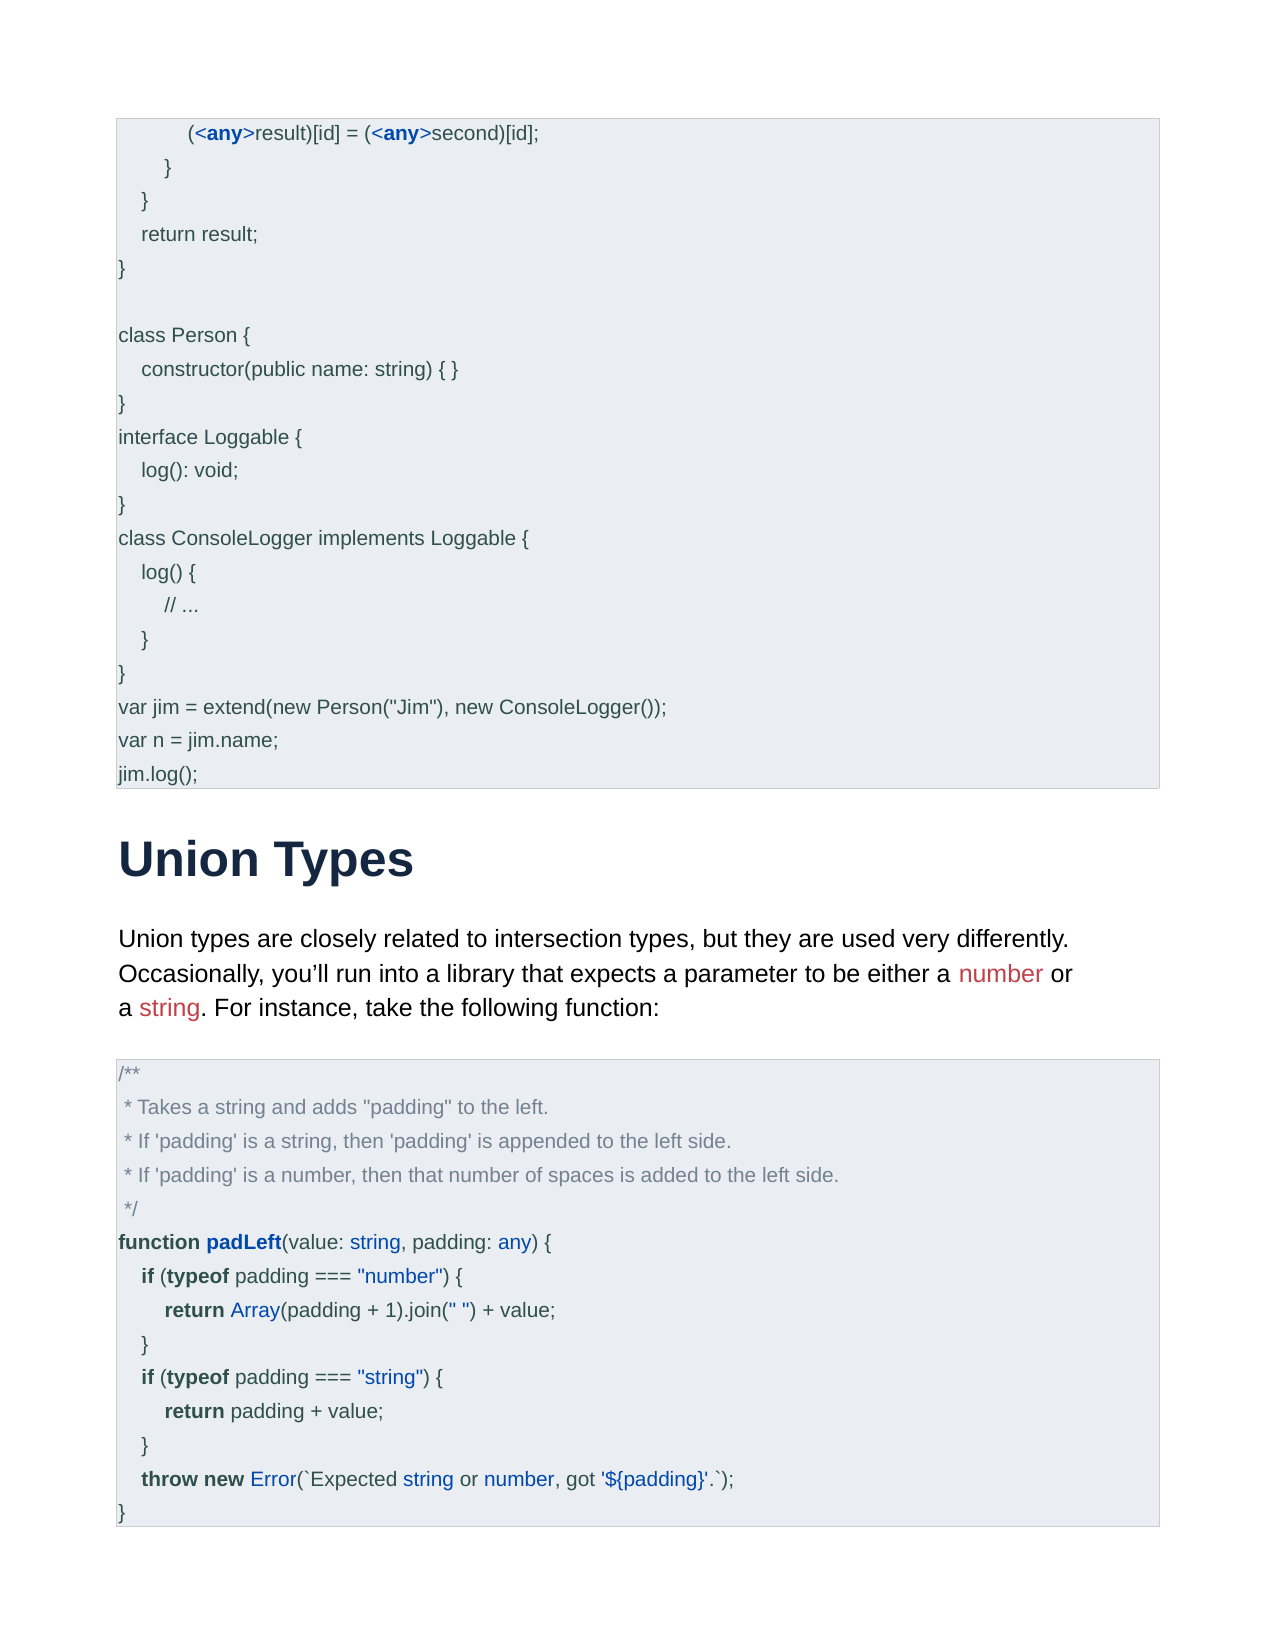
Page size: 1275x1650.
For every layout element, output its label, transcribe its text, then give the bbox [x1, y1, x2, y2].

text interface Loggable { [117, 422, 1159, 448]
text Union types are closely related to intersection types, but they are used very differently. Occasionally, you’ll run into a library that expects a parameter to be either a number or a string. For instance, take the following function: [118, 924, 1157, 1022]
text jim.log(); [117, 759, 1159, 788]
text * If 'padding' is a number, then that number of spaces is added to the left side. [117, 1160, 1159, 1187]
text } [117, 186, 1159, 212]
text */ [117, 1194, 1159, 1220]
text if (typeof padding === "number") { [117, 1261, 1159, 1288]
text throw new Error(`Expected string or number, got '${padding}'.`); [117, 1464, 1159, 1490]
text } [117, 658, 1159, 685]
text } [117, 253, 1159, 280]
text constructor(public name: string) { } [117, 354, 1159, 381]
text } [117, 152, 1159, 178]
text function padLeft(value: string, padding: any) { [117, 1227, 1159, 1254]
text * If 'padding' is a string, then 'padding' is appended to the left side. [117, 1126, 1159, 1153]
text } [117, 624, 1159, 651]
text } [117, 388, 1159, 415]
text (<any>result)[id] = (<any>second)[id]; [117, 119, 1159, 145]
text // ... [117, 591, 1159, 617]
text var n = jim.name; [117, 726, 1159, 752]
text class Person { [117, 321, 1159, 347]
text if (typeof padding === "string") { [117, 1362, 1159, 1389]
text return result; [117, 219, 1159, 246]
text log(): void; [117, 456, 1159, 482]
text } [117, 489, 1159, 516]
text return padding + value; [117, 1396, 1159, 1423]
text /** [117, 1060, 1159, 1085]
text log() { [117, 557, 1159, 583]
text var jim = extend(new Person("Jim"), new ConsoleLogger()); [117, 692, 1159, 718]
text } [117, 1497, 1159, 1526]
text } [117, 1430, 1159, 1457]
text return Array(padding + 1).join(" ") + value; [117, 1295, 1159, 1322]
text class ConsoleLogger implements Loggable { [117, 523, 1159, 550]
text * Takes a string and adds "padding" to the left. [117, 1092, 1159, 1119]
text } [117, 1329, 1159, 1355]
subtitle Union Types [118, 829, 1157, 887]
